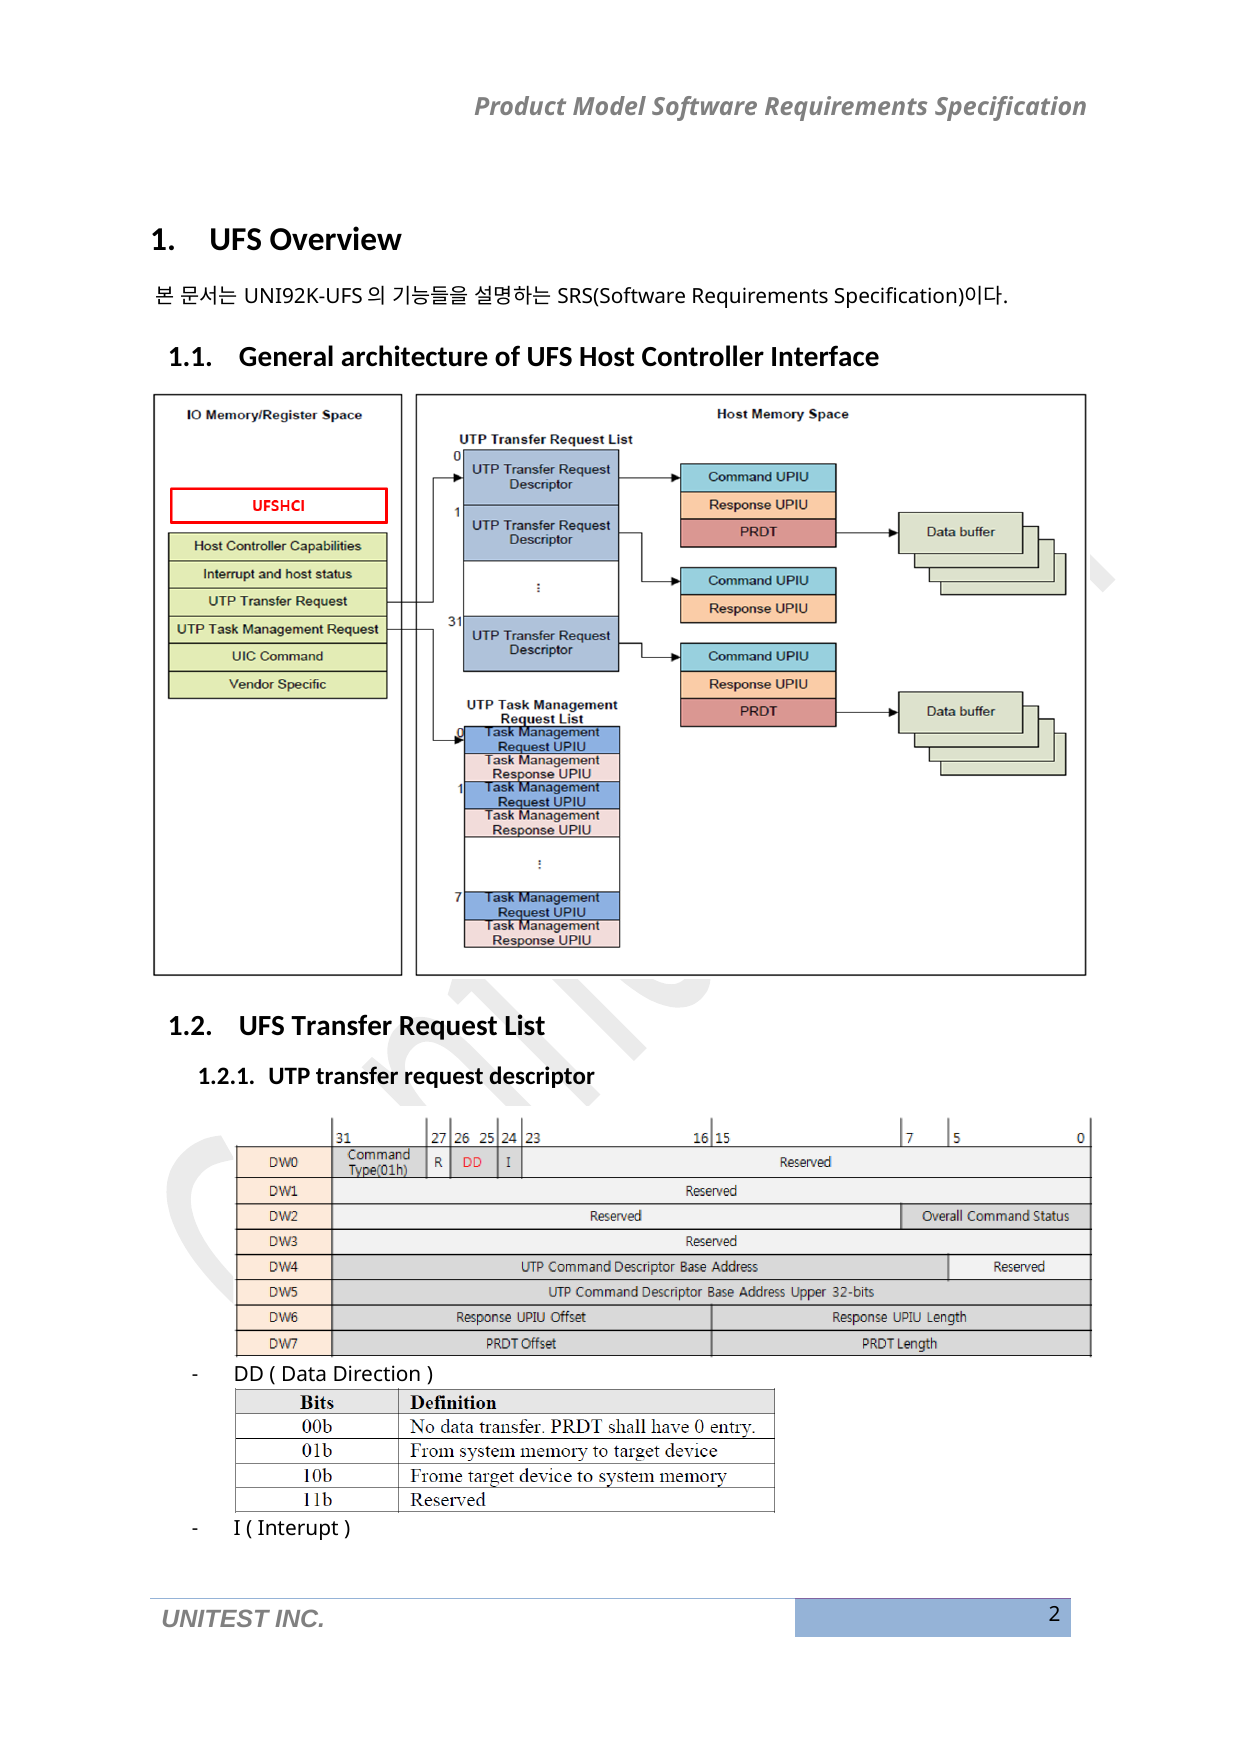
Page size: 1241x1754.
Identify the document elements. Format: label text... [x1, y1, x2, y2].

list I ( Interupt ) [192, 1513, 1090, 1542]
list DD ( Data Direction ) [192, 1359, 1090, 1387]
subtitle UFS Transfer Request List [168, 1007, 1090, 1043]
subtitle UFS Overview [150, 218, 1090, 259]
picture [233, 1387, 775, 1514]
picture [233, 1106, 1093, 1359]
text 본 문서는 UNI92K-UFS의 기능들을 설명하는 SRS(Software Requirements Specification)이다. [150, 279, 1090, 309]
picture [150, 391, 1090, 979]
subtitle General architecture of UFS Host Controller Interface [168, 338, 1090, 373]
subtitle UTP transfer request descriptor [197, 1061, 1090, 1091]
